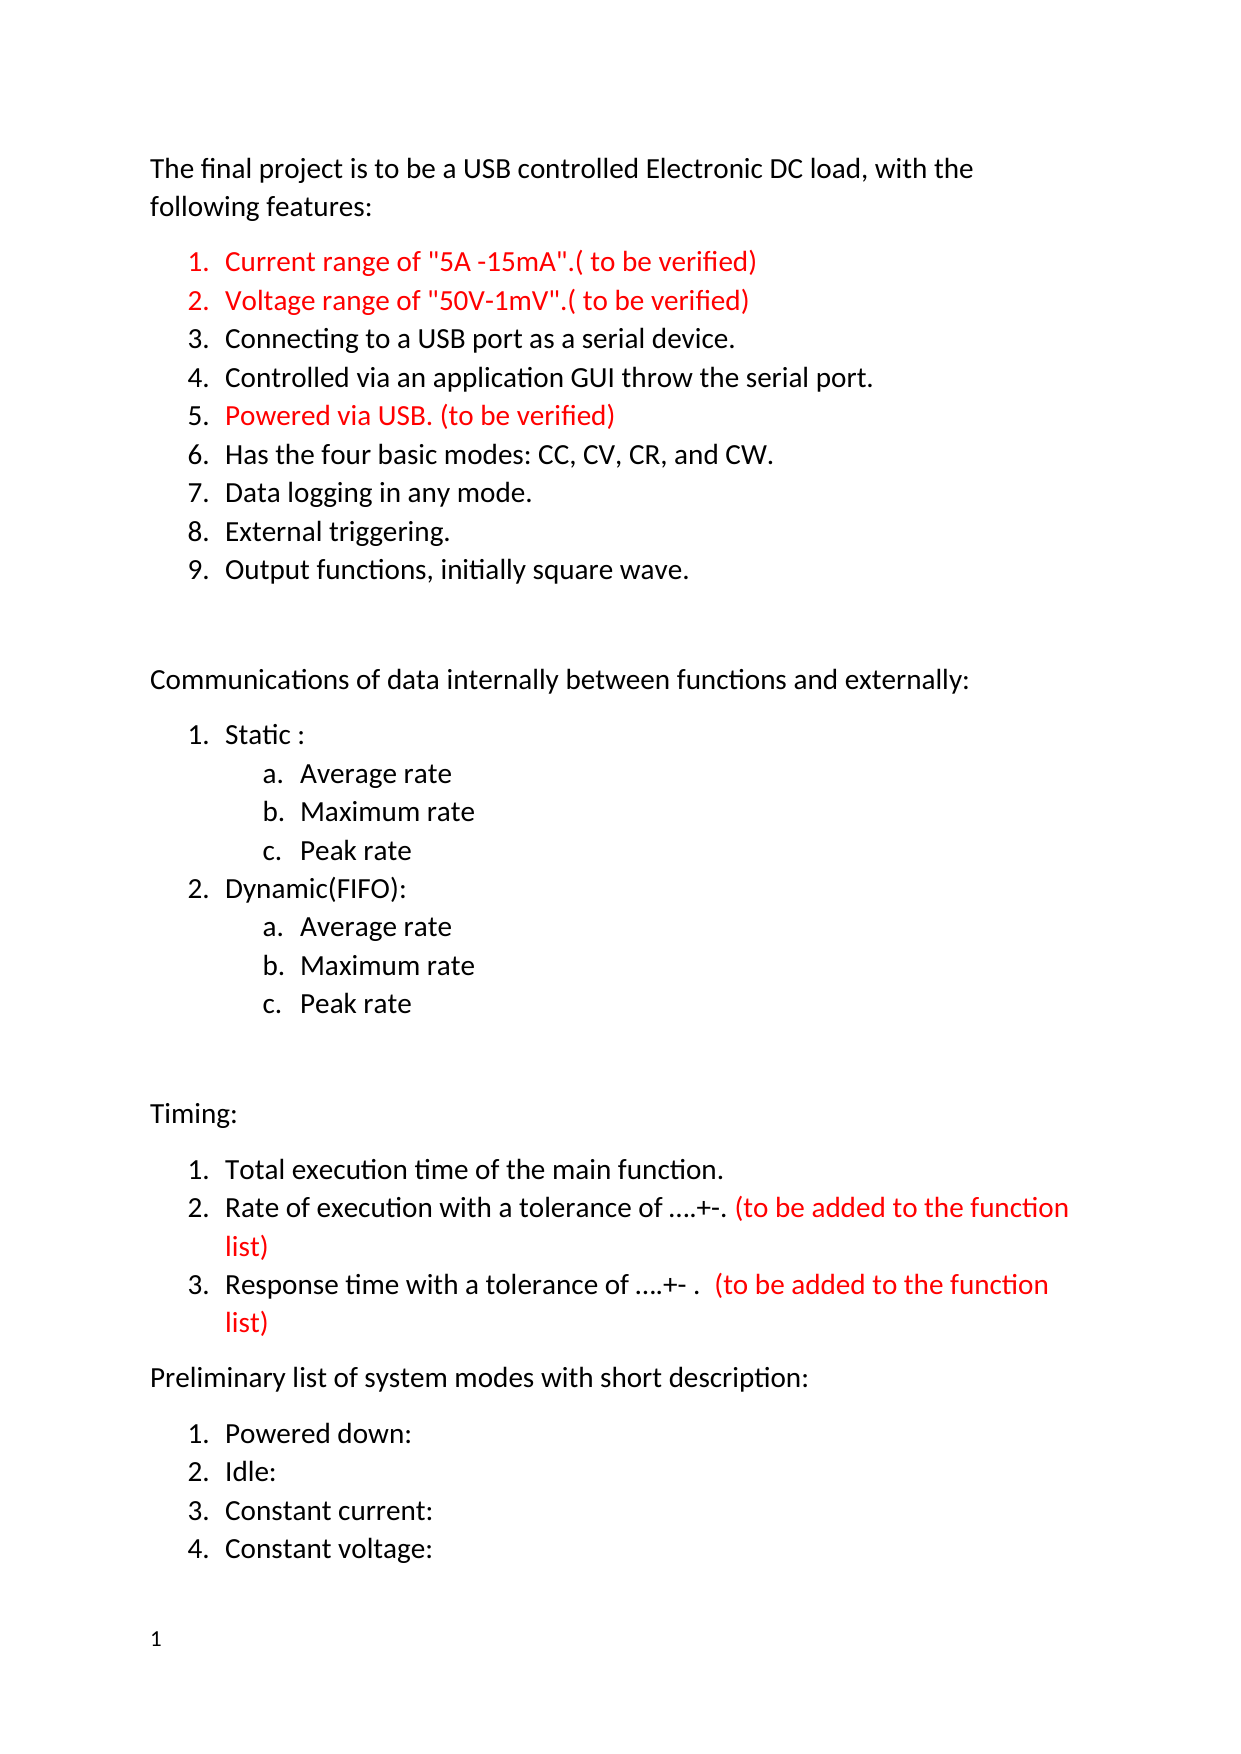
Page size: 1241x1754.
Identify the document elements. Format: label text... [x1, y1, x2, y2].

list Maximum rate [262, 793, 1090, 829]
list Voltage range of "50V-1mV".( to be verified) [187, 282, 1090, 318]
list Has the four basic modes: CC, CV, CR, and CW. [187, 436, 1090, 471]
list Dynamic(FIFO): [187, 870, 1090, 906]
text Preliminary list of system modes with short description: [150, 1359, 1090, 1395]
list Total execution time of the main function. [187, 1151, 1090, 1186]
text The final project is to be a USB controlled Electronic DC load, with the following features: [150, 150, 1090, 224]
list Constant voltage: [187, 1530, 1090, 1566]
text Timing: [150, 1096, 1090, 1131]
list Static : [187, 716, 1090, 752]
list Current range of "5A -15mA".( to be verified) [187, 243, 1090, 279]
list Rate of execution with a tolerance of ….+-. (to be added to the function list) [187, 1189, 1090, 1263]
list Data logging in any mode. [187, 474, 1090, 510]
list Peak rate [262, 985, 1090, 1021]
list Controlled via an application GUI throw the serial port. [187, 359, 1090, 394]
list Average rate [262, 755, 1090, 790]
list Connecting to a USB port as a serial device. [187, 320, 1090, 356]
text Communications of data internally between functions and externally: [150, 661, 1090, 697]
list Maximum rate [262, 947, 1090, 983]
list Output functions, initially square wave. [187, 551, 1090, 587]
list Idle: [187, 1453, 1090, 1489]
list Average rate [262, 908, 1090, 944]
list Powered down: [187, 1415, 1090, 1450]
list Peak rate [262, 832, 1090, 867]
list Constant current: [187, 1492, 1090, 1527]
list External triggering. [187, 513, 1090, 548]
list Response time with a tolerance of ….+- . (to be added to the function list) [187, 1266, 1090, 1340]
list Powered via USB. (to be verified) [187, 397, 1090, 433]
